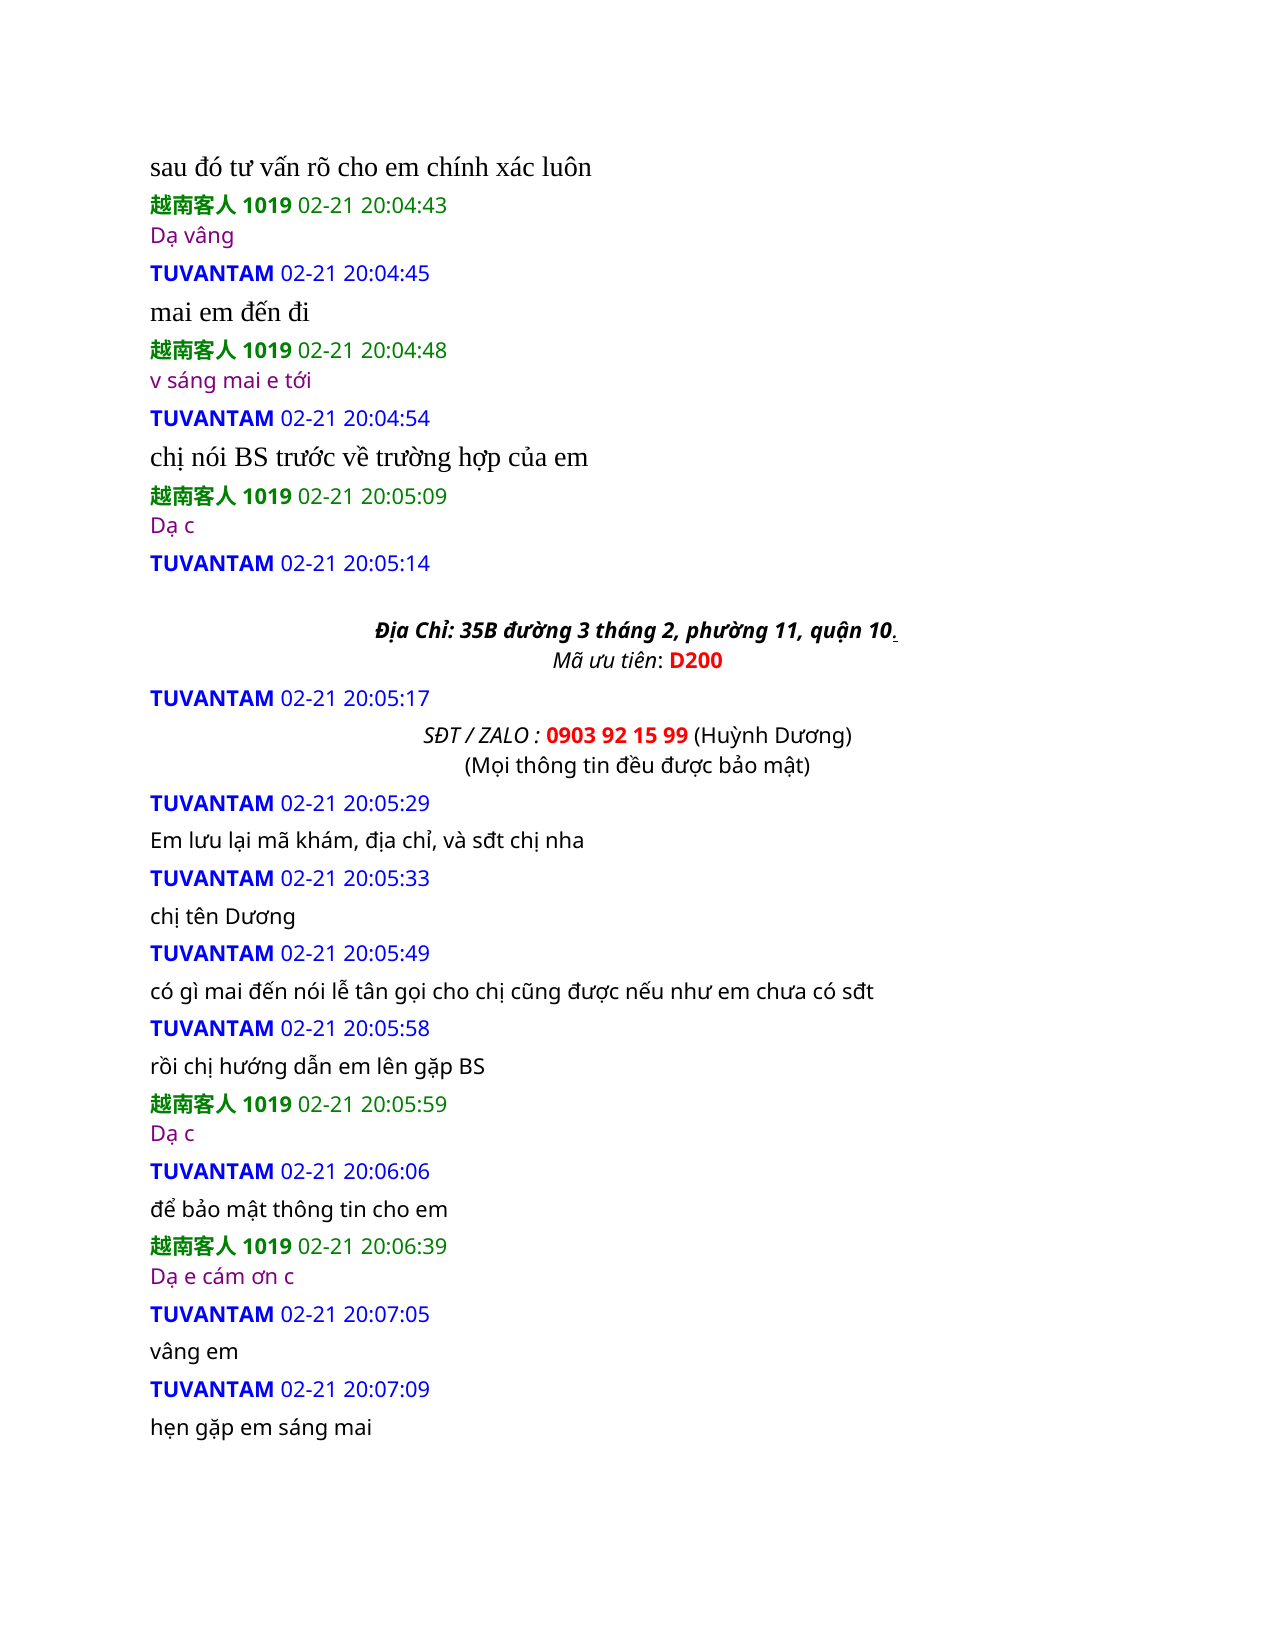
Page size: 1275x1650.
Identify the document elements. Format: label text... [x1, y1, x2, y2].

text TUVANTAM 02-21 20:05:33 [150, 863, 1125, 893]
text 越南客人1019 02-21 20:04:48 [150, 335, 1125, 365]
text TUVANTAM 02-21 20:07:05 [150, 1299, 1125, 1328]
text TUVANTAM 02-21 20:04:45 [150, 258, 1125, 287]
text mai em đến đi [150, 295, 1125, 328]
text chị nói BS trước về trường hợp của em [150, 440, 1125, 473]
text Dạ vâng [150, 220, 1125, 250]
text sau đó tư vấn rõ cho em chính xác luôn [150, 150, 1125, 182]
text có gì mai đến nói lễ tân gọi cho chị cũng được nếu như em chưa có sđt [150, 976, 1125, 1006]
text chị tên Dương [150, 901, 1125, 930]
text TUVANTAM 02-21 20:05:58 [150, 1013, 1125, 1043]
text Dạ c [150, 1118, 1125, 1148]
text TUVANTAM 02-21 20:05:49 [150, 938, 1125, 968]
text TUVANTAM 02-21 20:05:29 [150, 788, 1125, 818]
text vâng em [150, 1336, 1125, 1366]
text Dạ c [150, 510, 1125, 540]
text TUVANTAM 02-21 20:04:54 [150, 403, 1125, 433]
text v sáng mai e tới [150, 365, 1125, 395]
text 越南客人1019 02-21 20:06:39 [150, 1231, 1125, 1261]
text Em lưu lại mã khám, địa chỉ, và sđt chị nha [150, 825, 1125, 855]
text rồi chị hướng dẫn em lên gặp BS [150, 1051, 1125, 1081]
text TUVANTAM 02-21 20:05:17 [150, 683, 1125, 713]
text SĐT / ZALO : 0903 92 15 99 (Huỳnh Dương) (Mọi thông tin đều được bảo mật) [150, 720, 1125, 780]
text TUVANTAM 02-21 20:06:06 [150, 1156, 1125, 1186]
text Dạ e cám ơn c [150, 1261, 1125, 1291]
text 越南客人1019 02-21 20:05:09 [150, 481, 1125, 510]
text Địa Chỉ: 35B đường 3 tháng 2, phường 11, quận 10. Mã ưu tiên: D200 [150, 586, 1125, 675]
text 越南客人1019 02-21 20:05:59 [150, 1089, 1125, 1118]
text để bảo mật thông tin cho em [150, 1194, 1125, 1223]
text hẹn gặp em sáng mai [150, 1411, 1125, 1441]
text 越南客人1019 02-21 20:04:43 [150, 190, 1125, 220]
text TUVANTAM 02-21 20:05:14 [150, 548, 1125, 578]
text TUVANTAM 02-21 20:07:09 [150, 1374, 1125, 1404]
